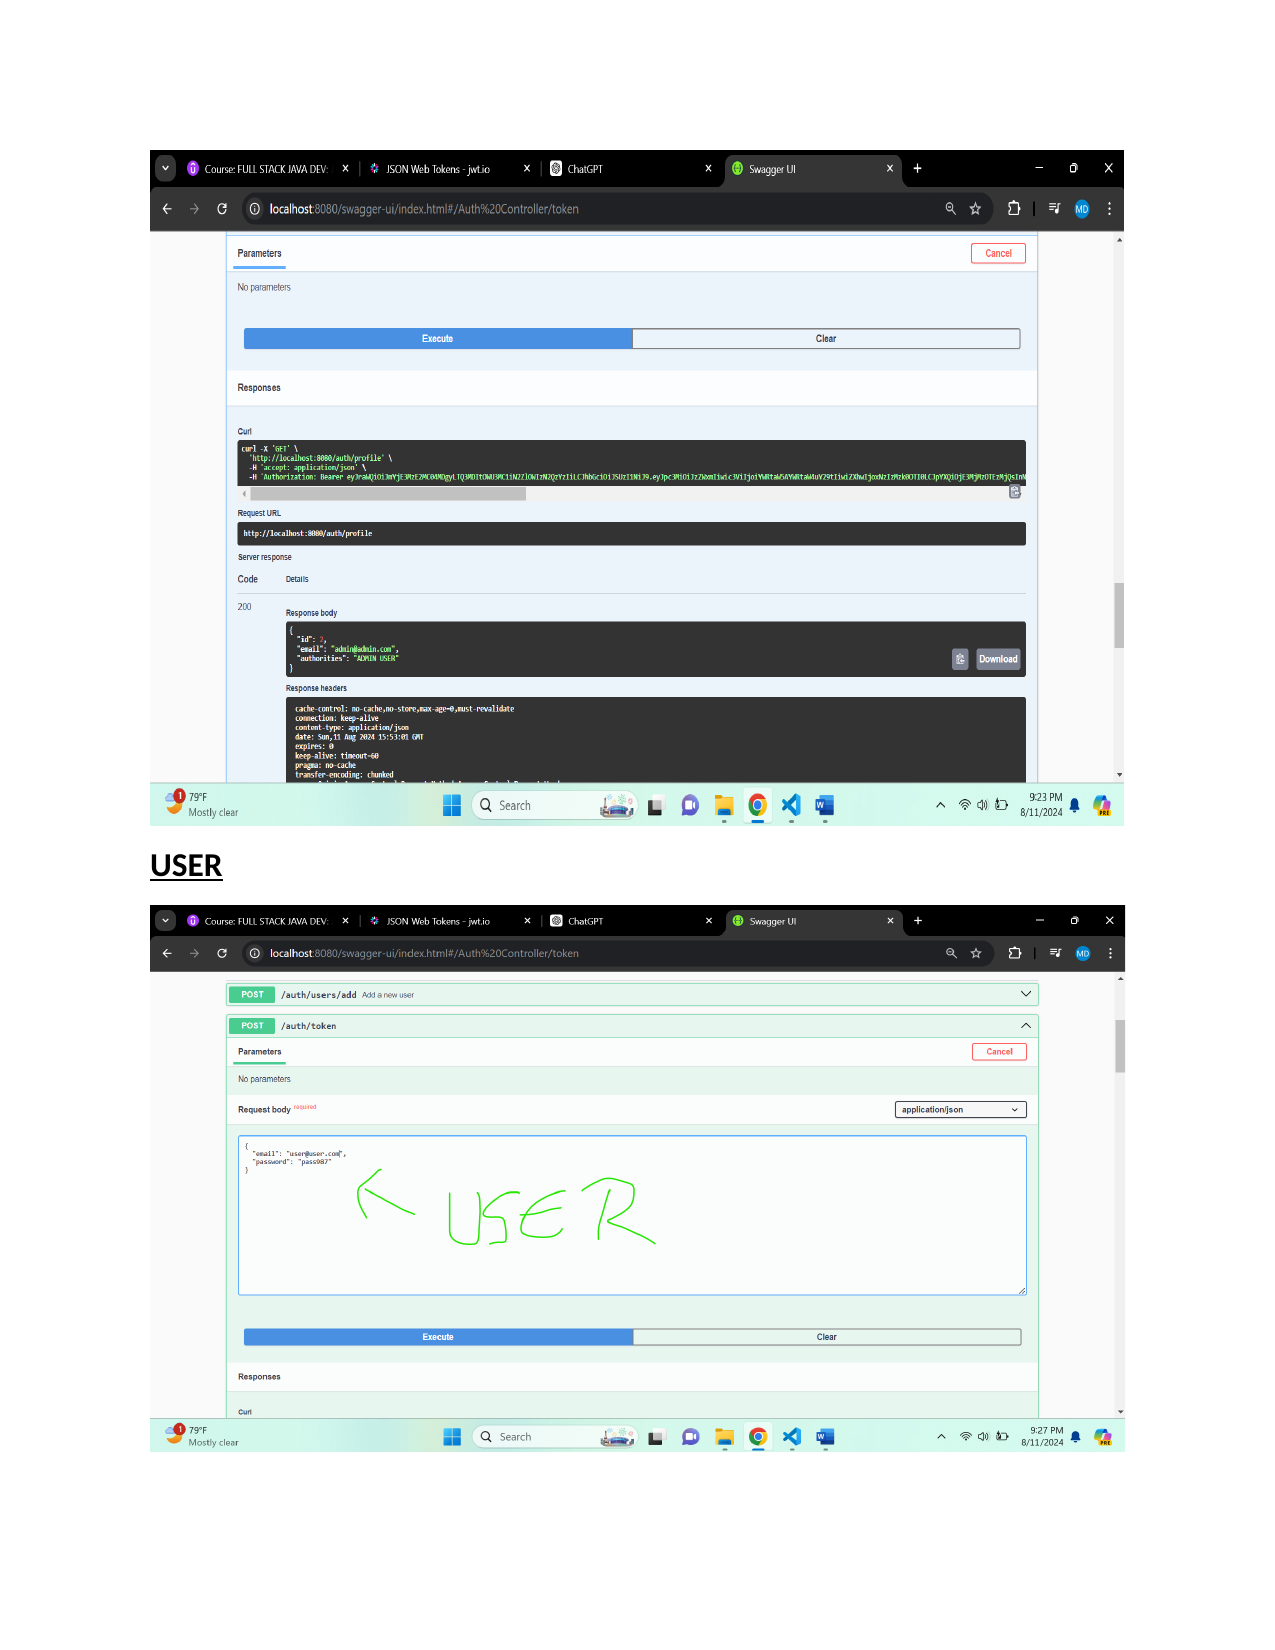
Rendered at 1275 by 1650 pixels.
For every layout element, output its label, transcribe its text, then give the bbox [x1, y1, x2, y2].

text USER [150, 844, 1125, 885]
picture [150, 150, 1124, 826]
picture [150, 905, 1125, 1452]
